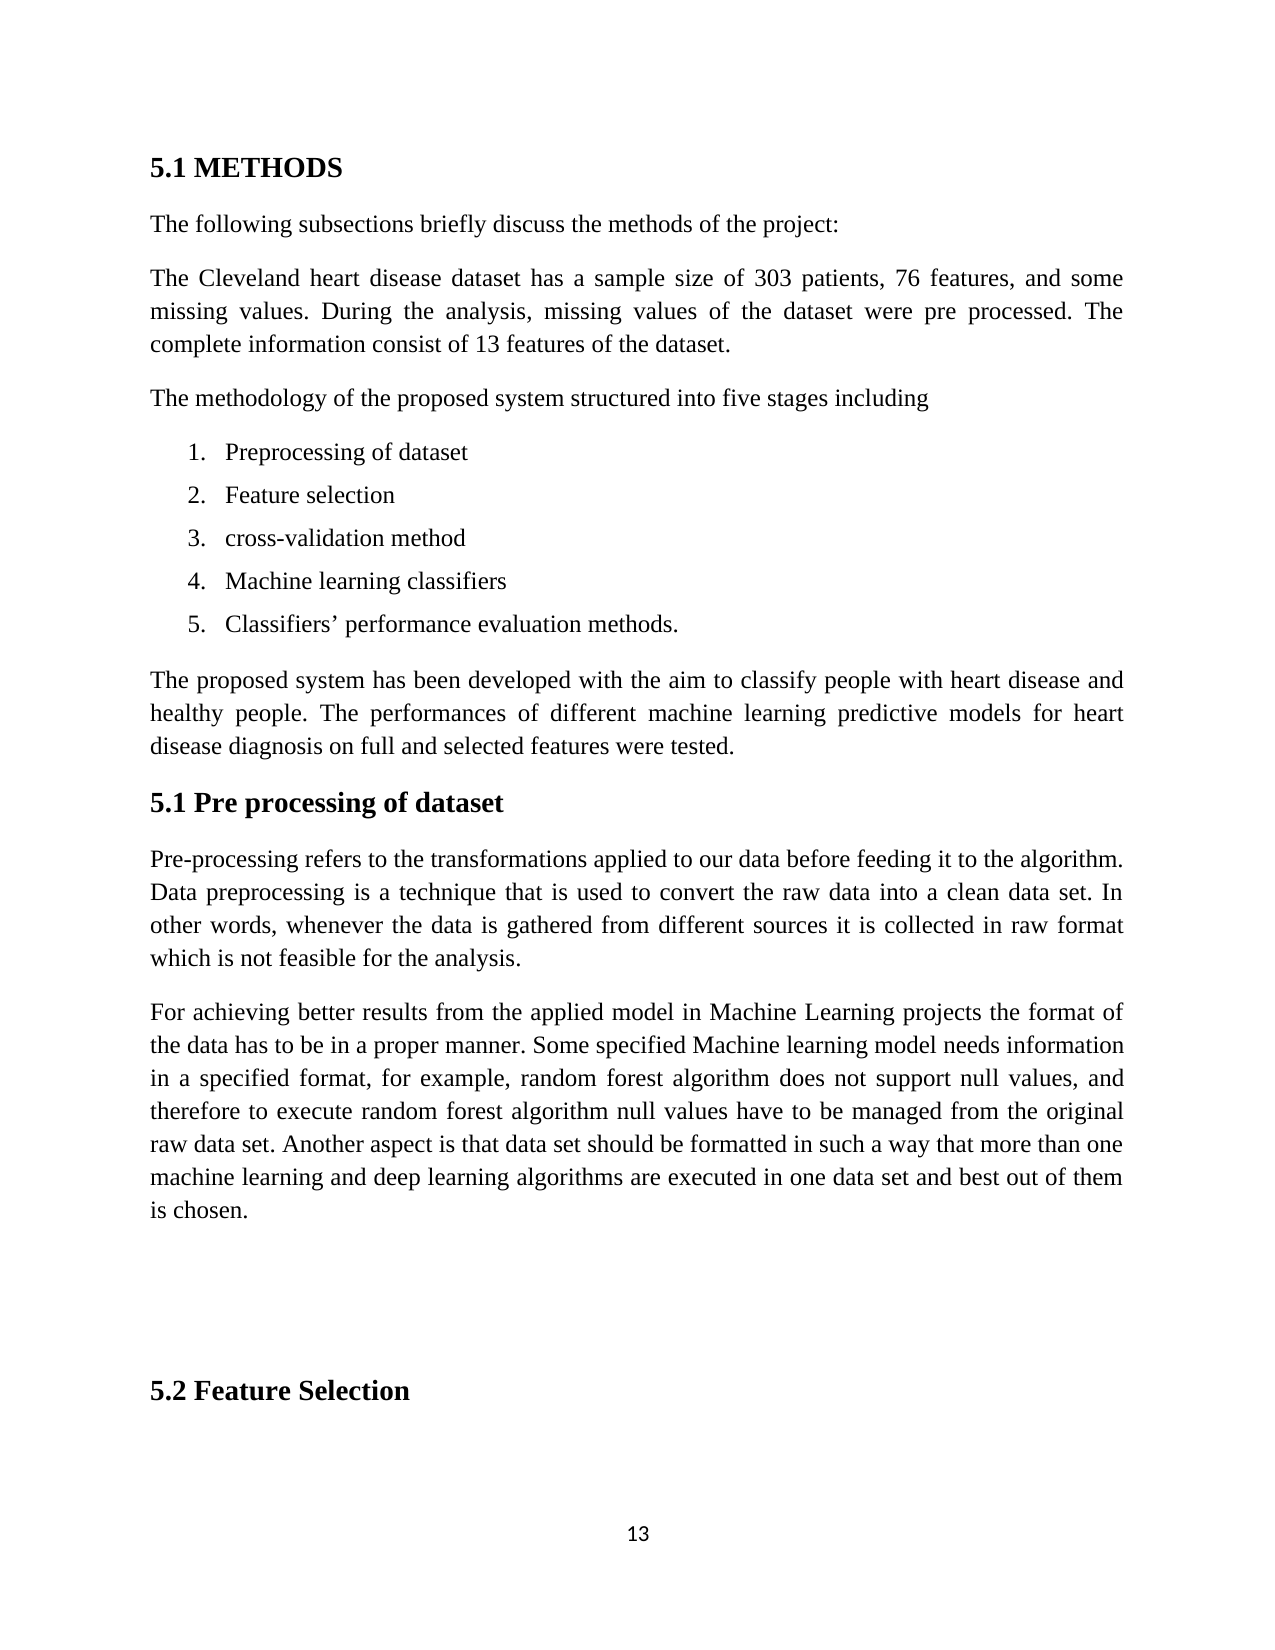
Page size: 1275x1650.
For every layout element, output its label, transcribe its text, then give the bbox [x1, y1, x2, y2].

text The Cleveland heart disease dataset has a sample size of 303 patients, 76 features, and some missing values. During the analysis, missing values of the dataset were pre processed. The complete information consist of 13 features of the dataset. [150, 263, 1125, 358]
text The methodology of the proposed system structured into five stages including [150, 383, 1125, 412]
text Pre-processing refers to the transformations applied to our data before feeding it to the algorithm. Data preprocessing is a technique that is used to convert the raw data into a clean data set. In other words, whenever the data is gathered from different sources it is collected in raw format which is not feasible for the analysis. [150, 844, 1125, 972]
text The following subsections briefly discuss the methods of the project: [150, 209, 1125, 238]
list cross-validation method [187, 523, 1125, 552]
text 5.1 Pre processing of dataset [150, 785, 1125, 818]
list Preprocessing of dataset [187, 437, 1125, 466]
text 5.1 METHODS [150, 150, 1125, 183]
text The proposed system has been developed with the aim to classify people with heart disease and healthy people. The performances of different machine learning predictive models for heart disease diagnosis on full and selected features were tested. [150, 665, 1125, 760]
list Classifiers’ performance evaluation methods. [187, 609, 1125, 638]
list Feature selection [187, 480, 1125, 509]
text For achieving better results from the applied model in Machine Learning projects the format of the data has to be in a proper manner. Some specified Machine learning model needs information in a specified format, for example, random forest algorithm does not support null values, and therefore to execute random forest algorithm null values have to be managed from the original raw data set. Another aspect is that data set should be formatted in such a way that more than one machine learning and deep learning algorithms are executed in one data set and best out of them is chosen. [150, 997, 1125, 1224]
list Machine learning classifiers [187, 566, 1125, 595]
text 5.2 Feature Selection [150, 1373, 1125, 1407]
